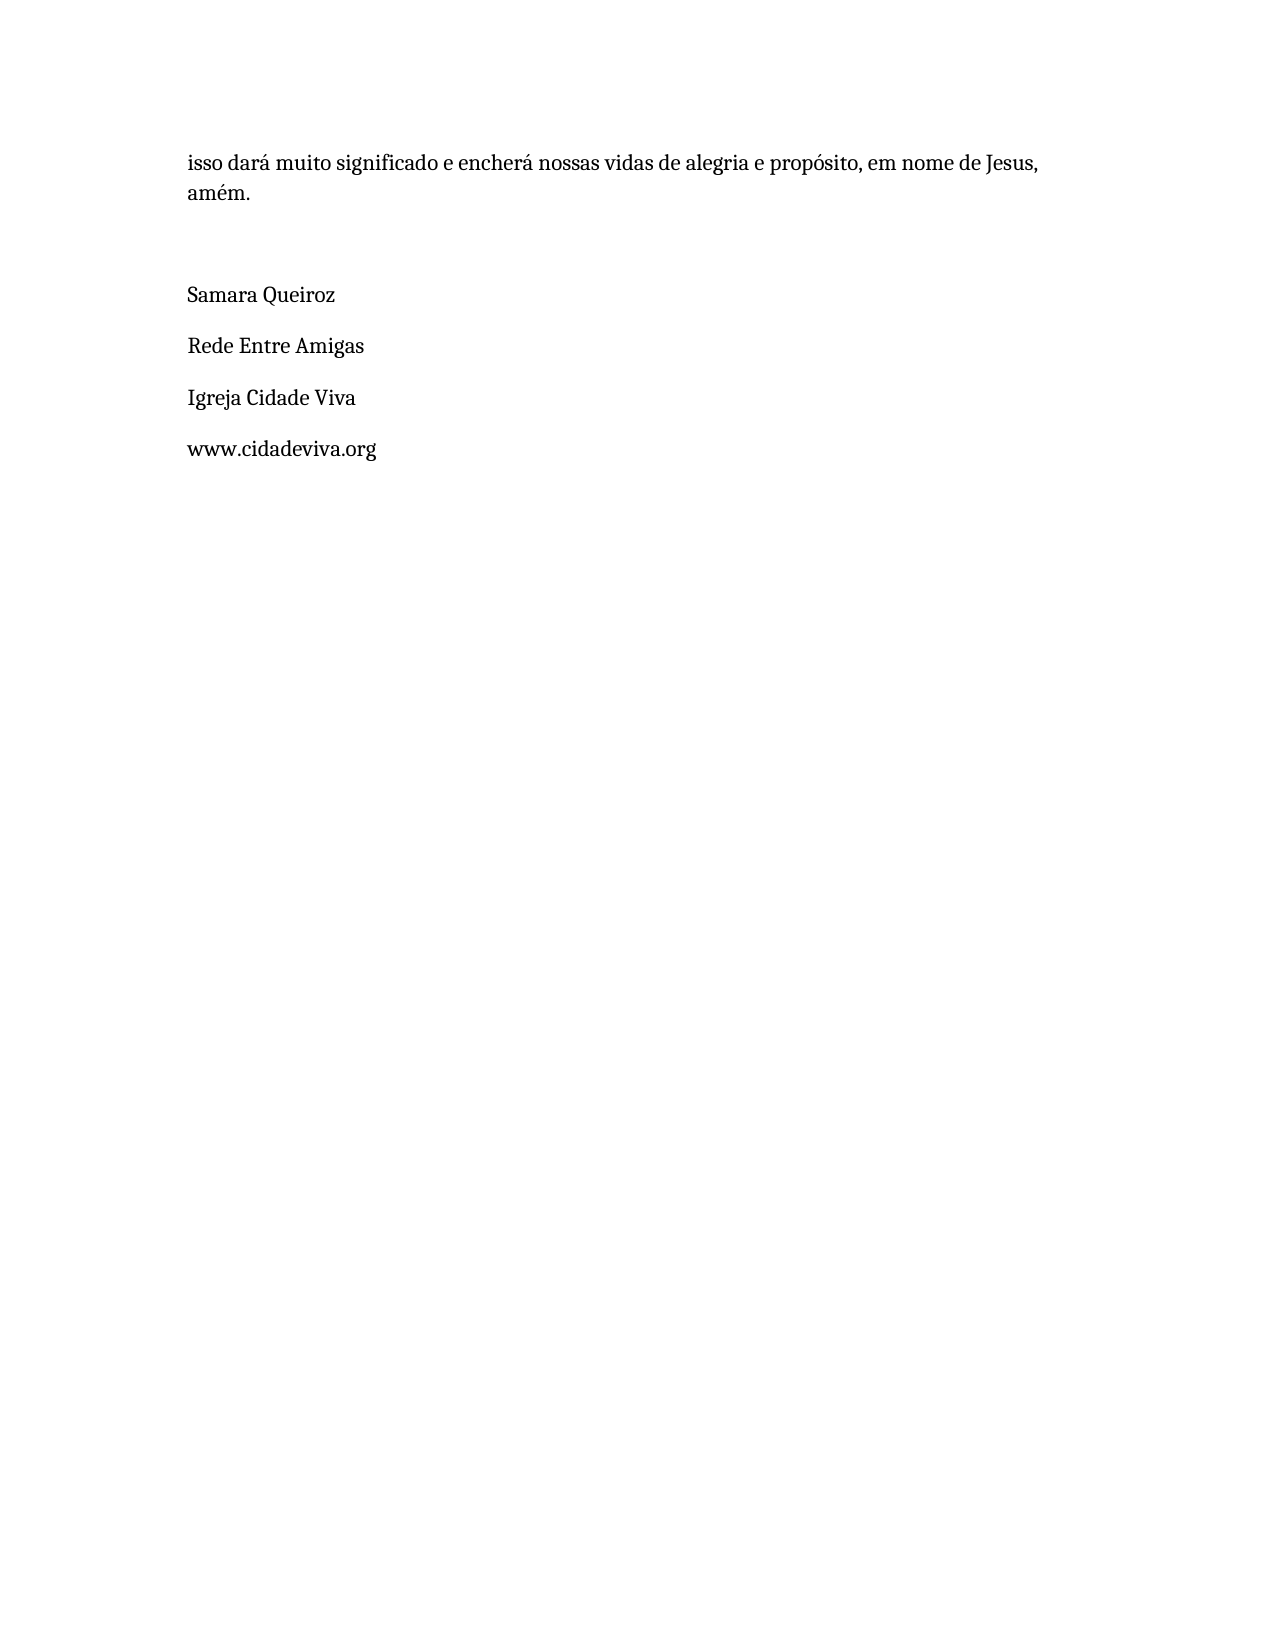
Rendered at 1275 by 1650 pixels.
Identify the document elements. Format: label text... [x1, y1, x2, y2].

text Igreja Cidade Viva [187, 384, 1087, 411]
text Samara Queiroz [187, 282, 1087, 309]
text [187, 150, 1087, 207]
text www.cidadeviva.org [187, 435, 1087, 462]
text Rede Entre Amigas [187, 333, 1087, 360]
